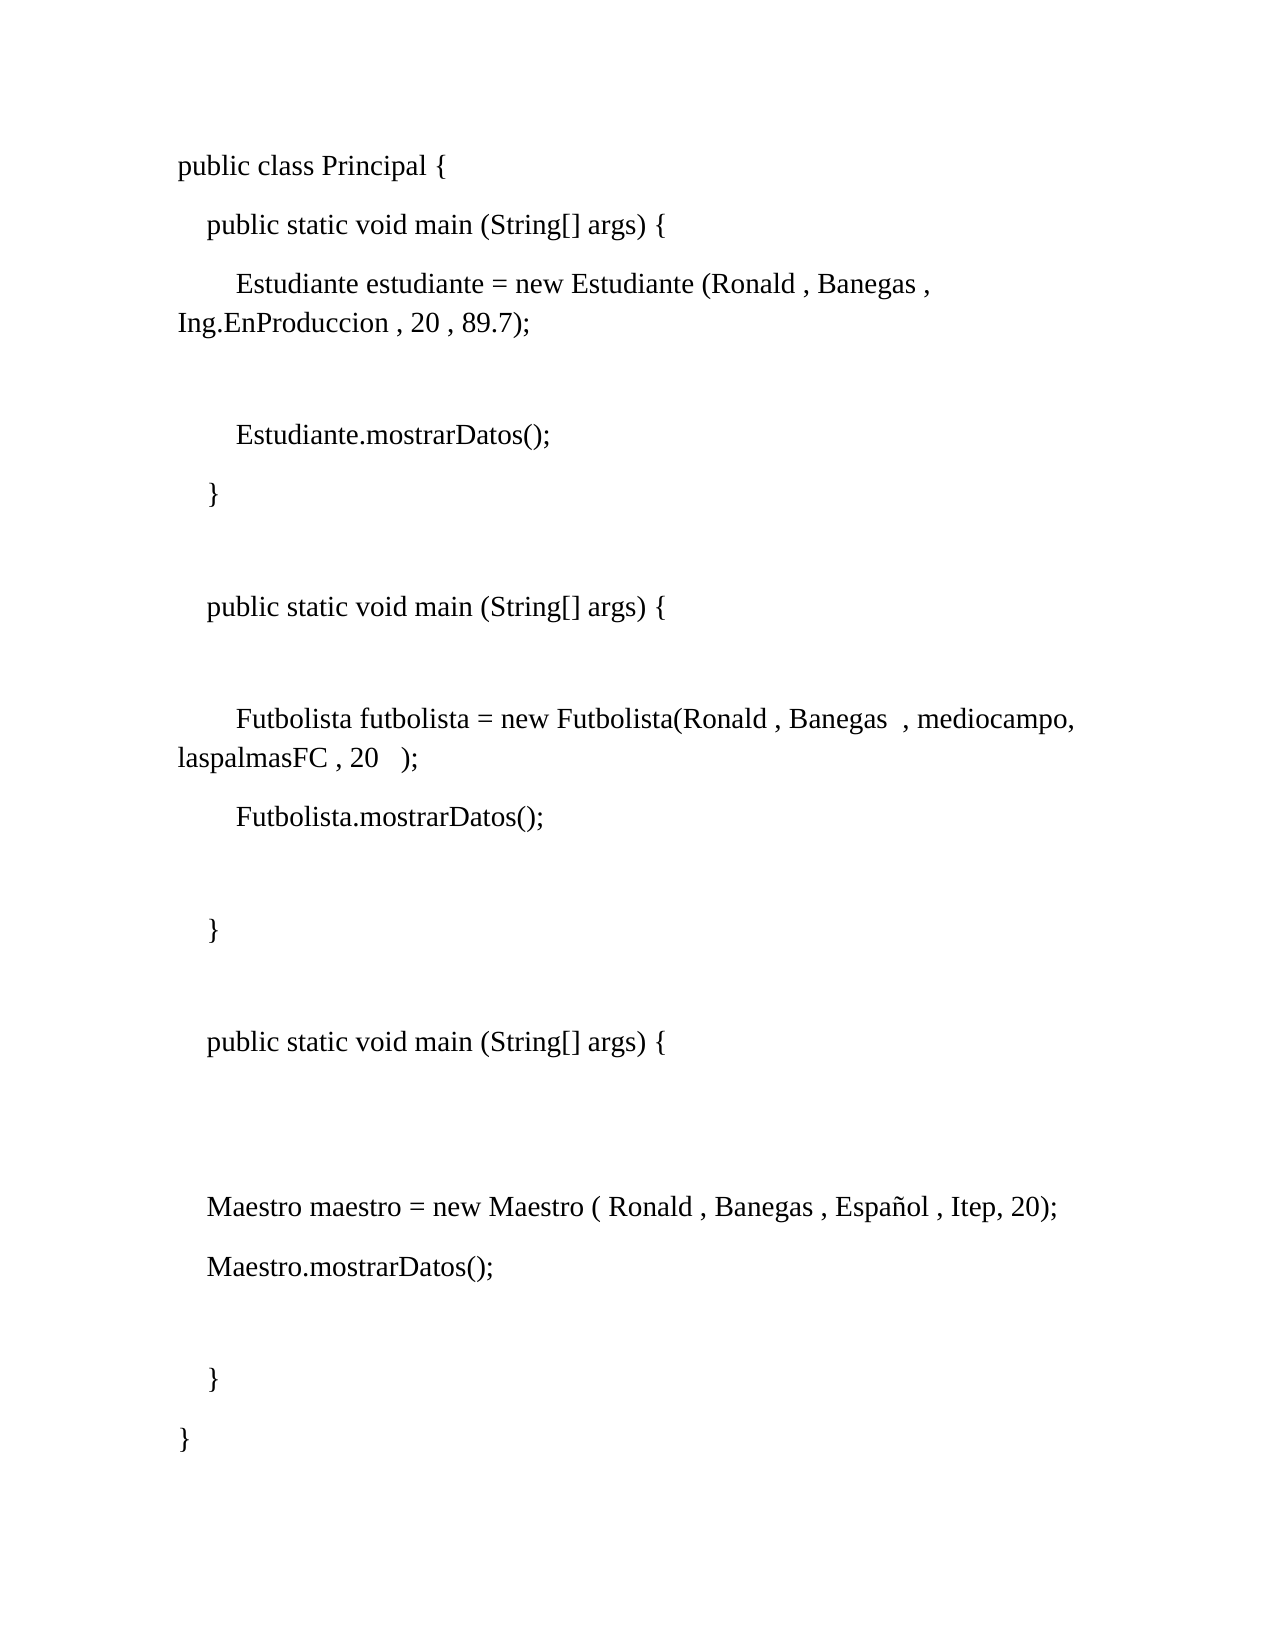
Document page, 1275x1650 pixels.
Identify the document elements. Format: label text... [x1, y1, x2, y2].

text public class Principal { [177, 148, 1098, 181]
text } [177, 1361, 1098, 1395]
text } [177, 1421, 1098, 1454]
text Maestro.mostrarDatos(); [177, 1249, 1098, 1282]
text Futbolista futbolista = new Futbolista(Ronald , Banegas , mediocampo, laspalmasFC , 20 ); [177, 701, 1098, 773]
text } [177, 912, 1098, 945]
text public static void main (String[] args) { [177, 207, 1098, 241]
text } [177, 477, 1098, 510]
text public static void main (String[] args) { [177, 589, 1098, 623]
text Maestro maestro = new Maestro ( Ronald , Banegas , Español , Itep, 20); [177, 1189, 1098, 1223]
text Estudiante.mostrarDatos(); [177, 417, 1098, 451]
text Estudiante estudiante = new Estudiante (Ronald , Banegas , Ing.EnProduccion , 20 , 89.7); [177, 266, 1098, 338]
text Futbolista.mostrarDatos(); [177, 799, 1098, 833]
text public static void main (String[] args) { [177, 1024, 1098, 1058]
